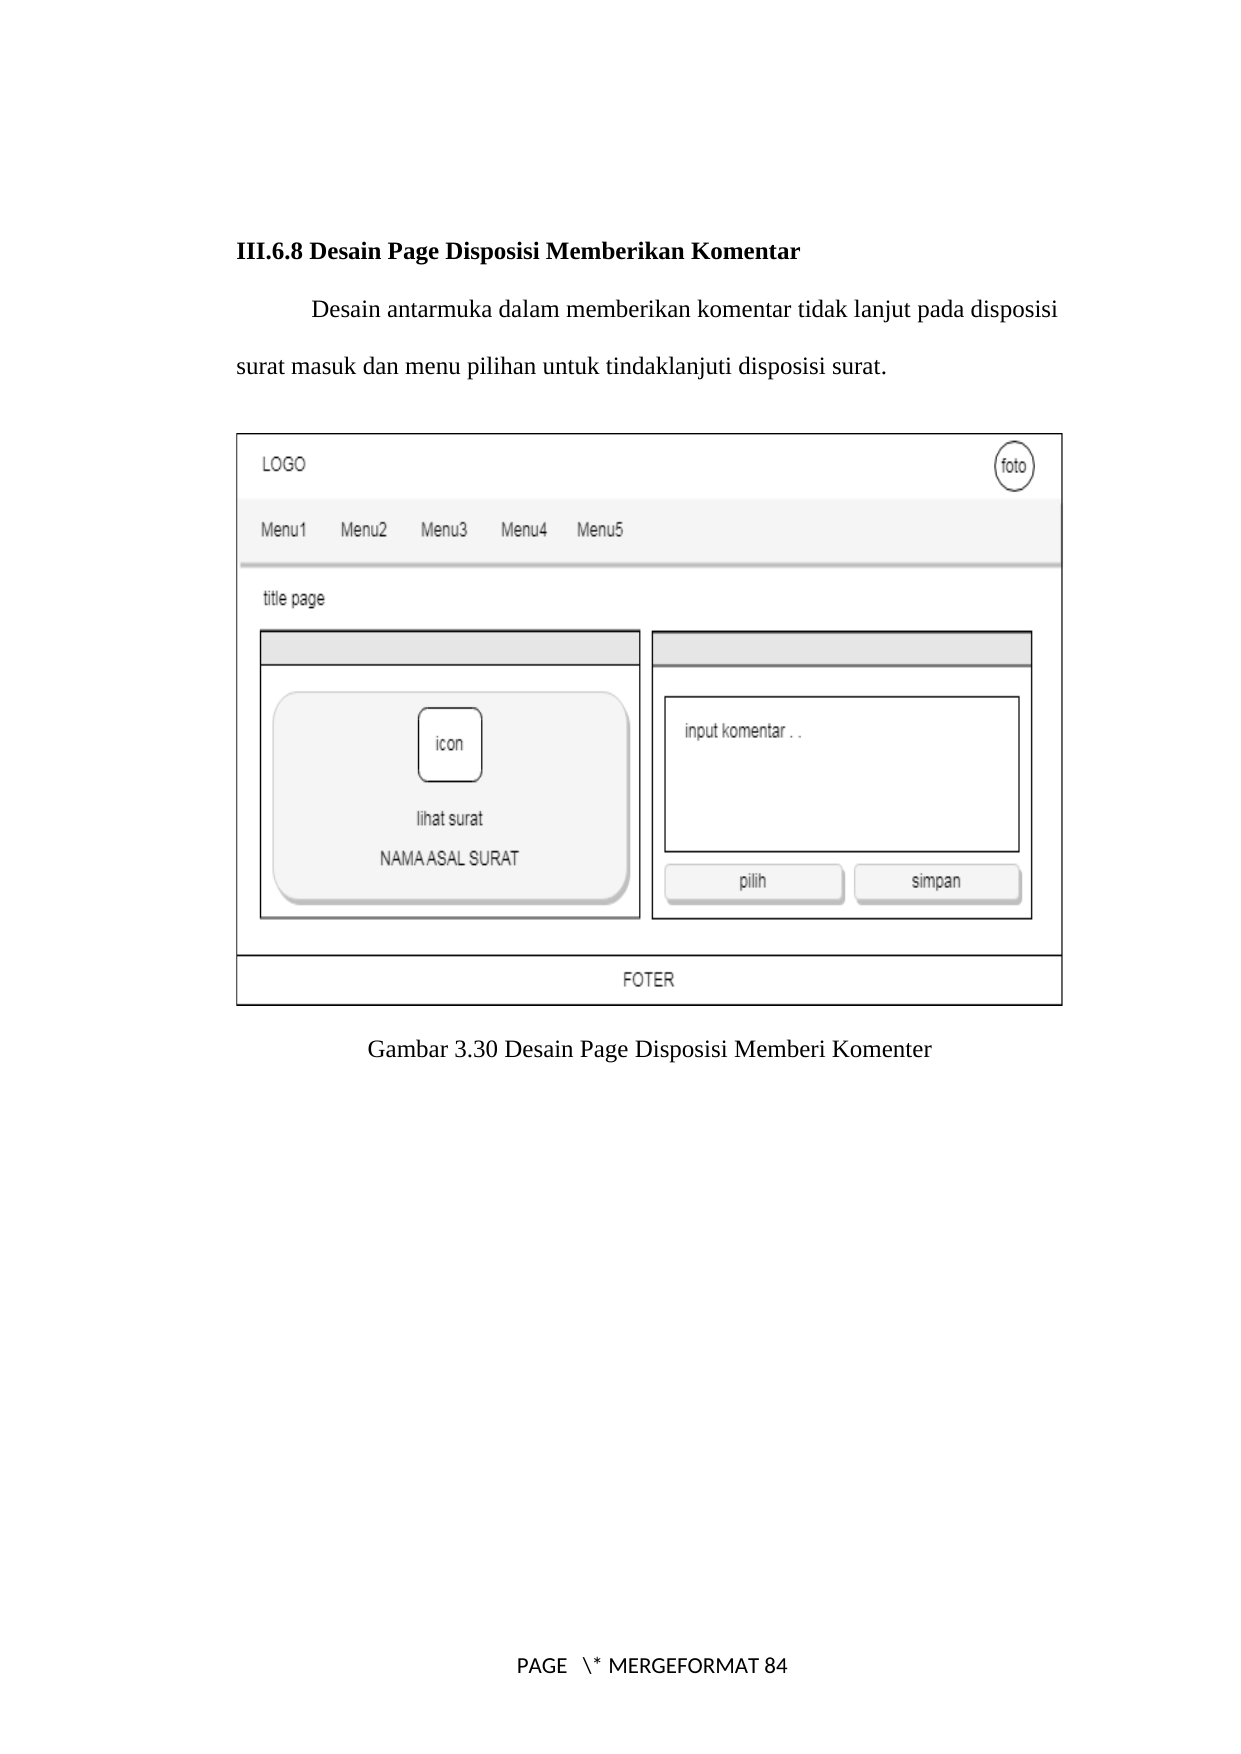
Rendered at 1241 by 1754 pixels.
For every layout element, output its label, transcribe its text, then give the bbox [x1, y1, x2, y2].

text Gambar 3.30 Desain Page Disposisi Memberi Komenter [236, 1034, 1063, 1063]
subtitle Desain Page Disposisi Memberikan Komentar [236, 236, 1063, 265]
text Desain antarmuka dalam memberikan komentar tidak lanjut pada disposisi surat masuk dan menu pilihan untuk tindaklanjuti disposisi surat. [236, 294, 1063, 380]
picture [236, 433, 1064, 1006]
